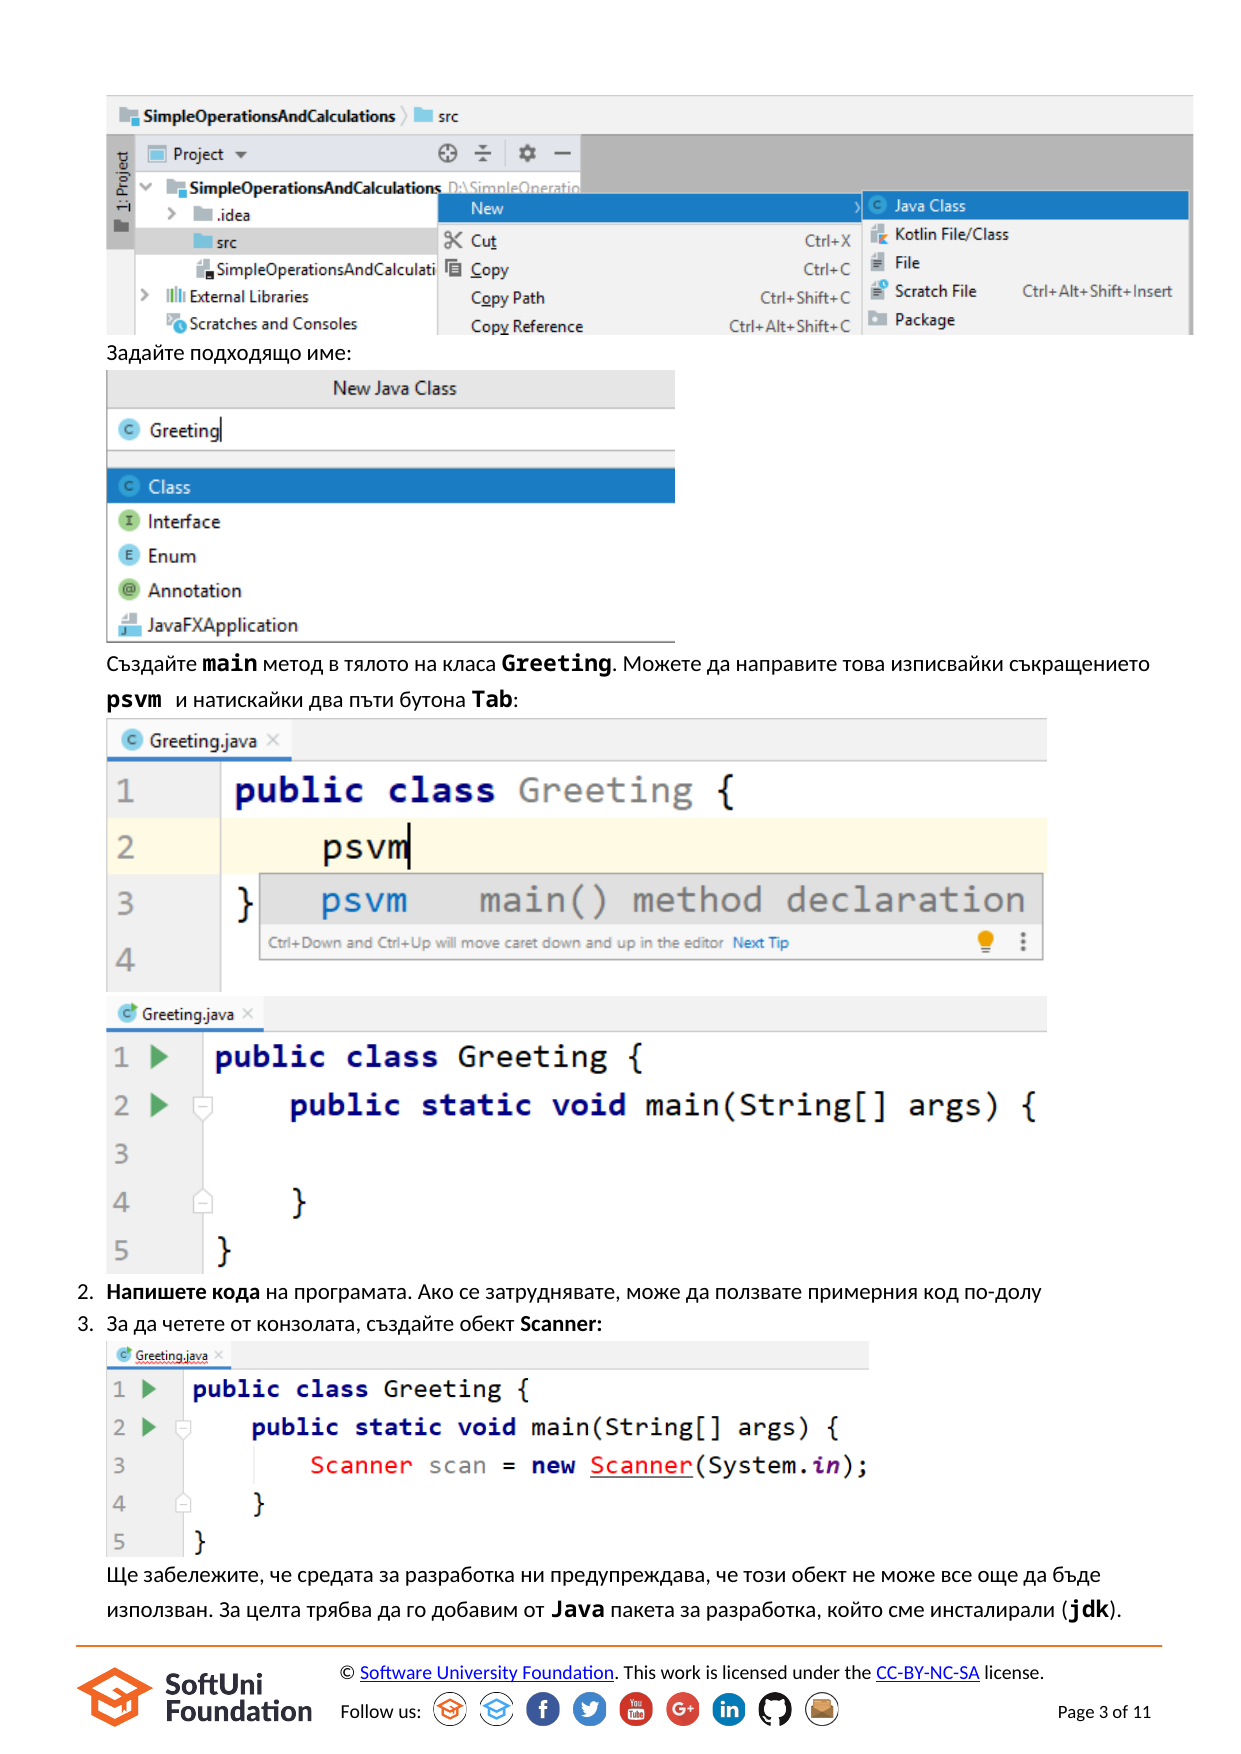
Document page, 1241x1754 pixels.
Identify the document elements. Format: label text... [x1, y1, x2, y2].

picture [526, 1692, 560, 1726]
list Създайте main метод в тялото на класа Greeting. Можете да направите това изписвайки съкращението psvm и натискайки два пъти бутона Tab: [106, 647, 1163, 714]
picture [758, 1692, 792, 1726]
picture [106, 718, 1047, 992]
picture [727, 1707, 738, 1717]
picture [736, 1693, 746, 1703]
picture [433, 1692, 467, 1726]
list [106, 1561, 1163, 1624]
picture [106, 1341, 869, 1557]
list Напишете кода на програмата. Ако се затруднявате, може да ползвате примерния код по-долу [77, 1277, 1163, 1305]
list За да четете от конзолата, създайте обект Scanner: [77, 1309, 1163, 1338]
picture [666, 1692, 700, 1726]
picture [712, 1716, 722, 1726]
picture [106, 370, 675, 643]
picture [805, 1692, 839, 1726]
picture [619, 1692, 653, 1726]
picture [480, 1692, 513, 1726]
picture [106, 996, 1047, 1274]
picture [106, 95, 1194, 335]
picture [76, 1667, 312, 1727]
picture [573, 1692, 607, 1726]
picture [736, 1716, 746, 1726]
picture [712, 1693, 722, 1703]
list Задайте подходящо име: [106, 338, 1163, 367]
